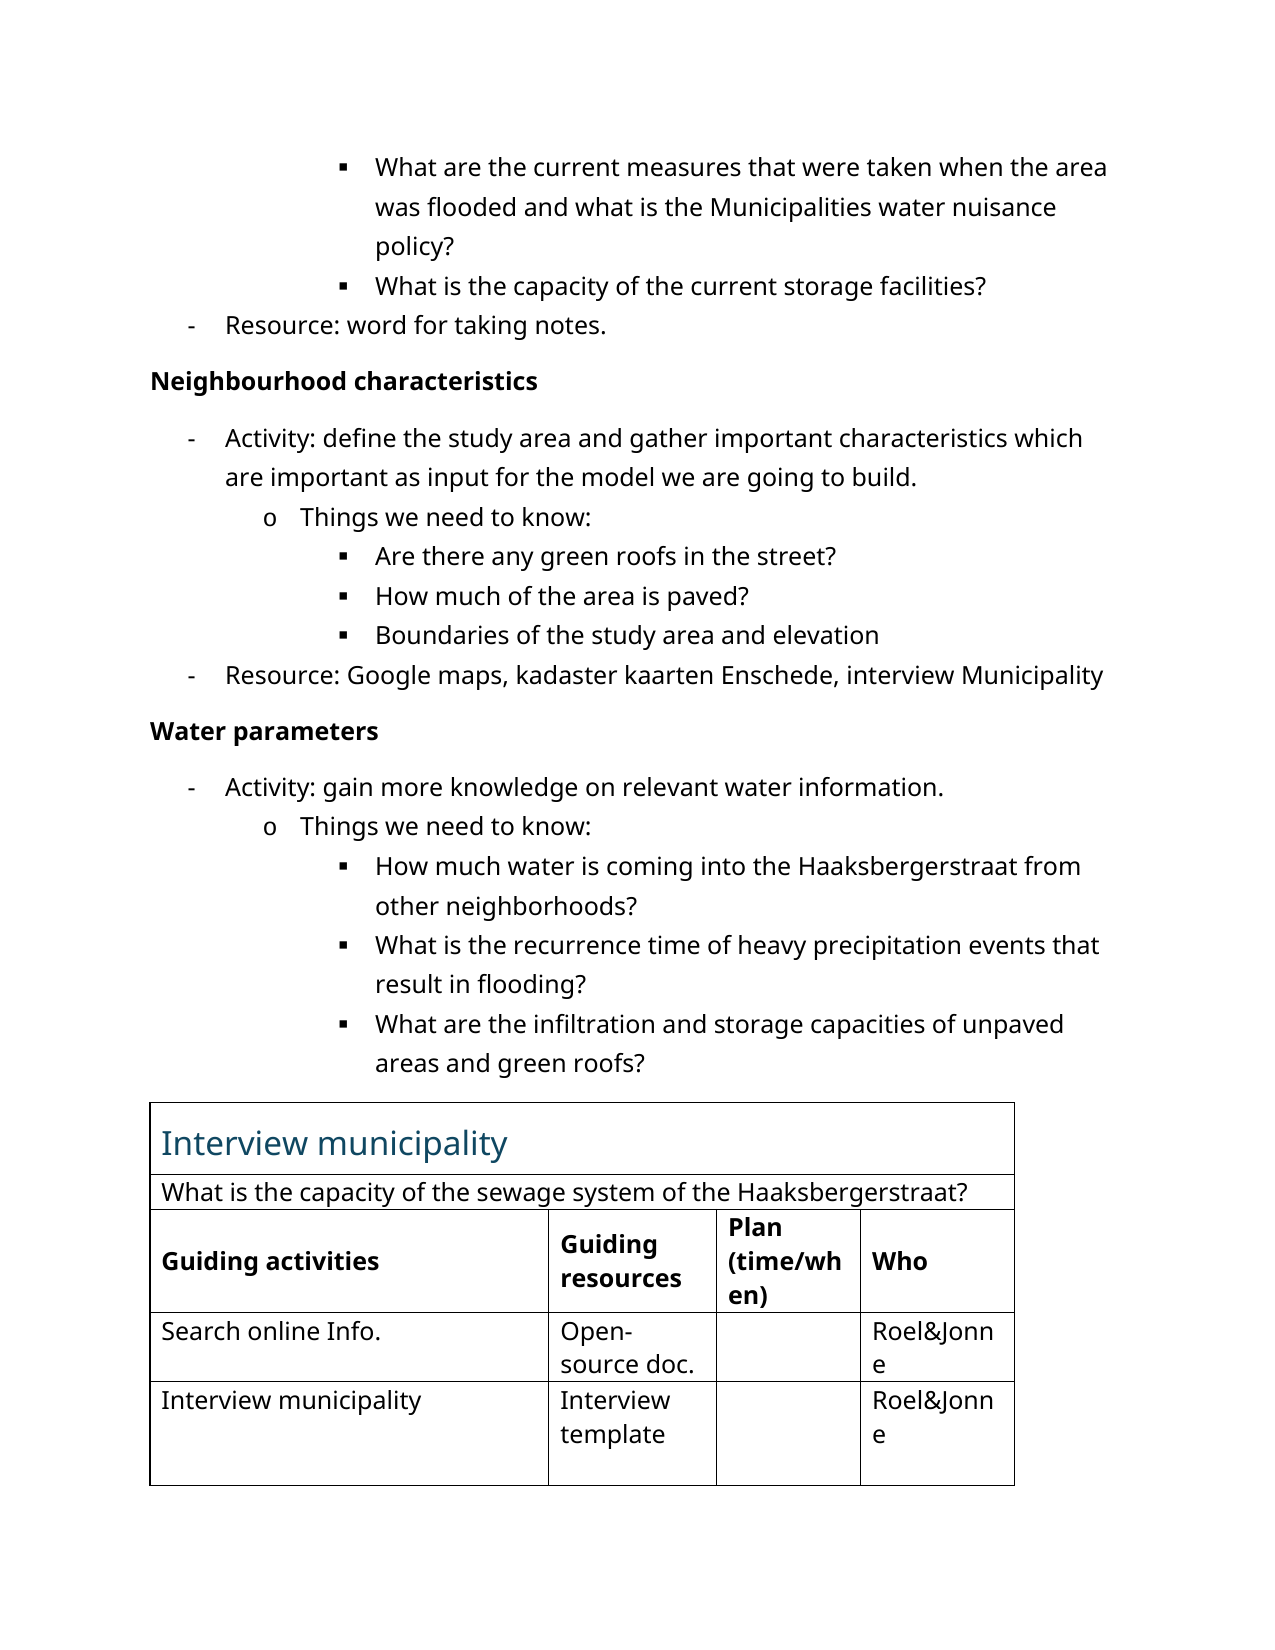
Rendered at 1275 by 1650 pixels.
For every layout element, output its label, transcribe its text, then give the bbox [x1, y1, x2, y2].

list Things we need to know: [262, 809, 1125, 843]
list Boundaries of the study area and elevation [337, 618, 1125, 652]
table_cell [717, 1313, 860, 1381]
table_cell Guiding activities [151, 1210, 548, 1312]
table_cell Interview municipality [151, 1382, 548, 1484]
list How much water is coming into the Haaksbergerstraat from other neighborhoods? [337, 849, 1125, 922]
list Resource: Google maps, kadaster kaarten Enschede, interview Municipality [187, 657, 1125, 691]
table_cell Interview template [549, 1382, 716, 1484]
table_cell Guiding resources [549, 1210, 716, 1312]
table_header Interview municipality [151, 1103, 1014, 1174]
table_cell Roel&Jonne [861, 1382, 1014, 1484]
list What is the recurrence time of heavy precipitation events that result in flooding? [337, 928, 1125, 1001]
list What are the infiltration and storage capacities of unpaved areas and green roofs? [337, 1007, 1125, 1080]
table_cell [717, 1382, 860, 1484]
list How much of the area is paved? [337, 578, 1125, 612]
list What are the current measures that were taken when the area was flooded and what is the Municipalities water nuisance policy? [337, 150, 1125, 263]
list Activity: define the study area and gather important characteristics which are important as input for the model we are going to build. [187, 420, 1125, 494]
list Resource: word for taking notes. [187, 308, 1125, 342]
table_cell Who [861, 1210, 1014, 1312]
table_cell Open-source doc. [549, 1313, 716, 1381]
list What is the capacity of the current storage facilities? [337, 268, 1125, 302]
table_cell Plan (time/when) [717, 1210, 860, 1312]
list Things we need to know: [262, 499, 1125, 533]
text Neighbourhood characteristics [150, 364, 1125, 398]
table_cell What is the capacity of the sewage system of the Haaksbergerstraat? [151, 1175, 1014, 1209]
table_cell Roel&Jonne [861, 1313, 1014, 1381]
list Activity: gain more knowledge on relevant water information. [187, 769, 1125, 804]
text Water parameters [150, 713, 1125, 747]
list Are there any green roofs in the street? [337, 539, 1125, 573]
table_cell Search online Info. [151, 1313, 548, 1381]
